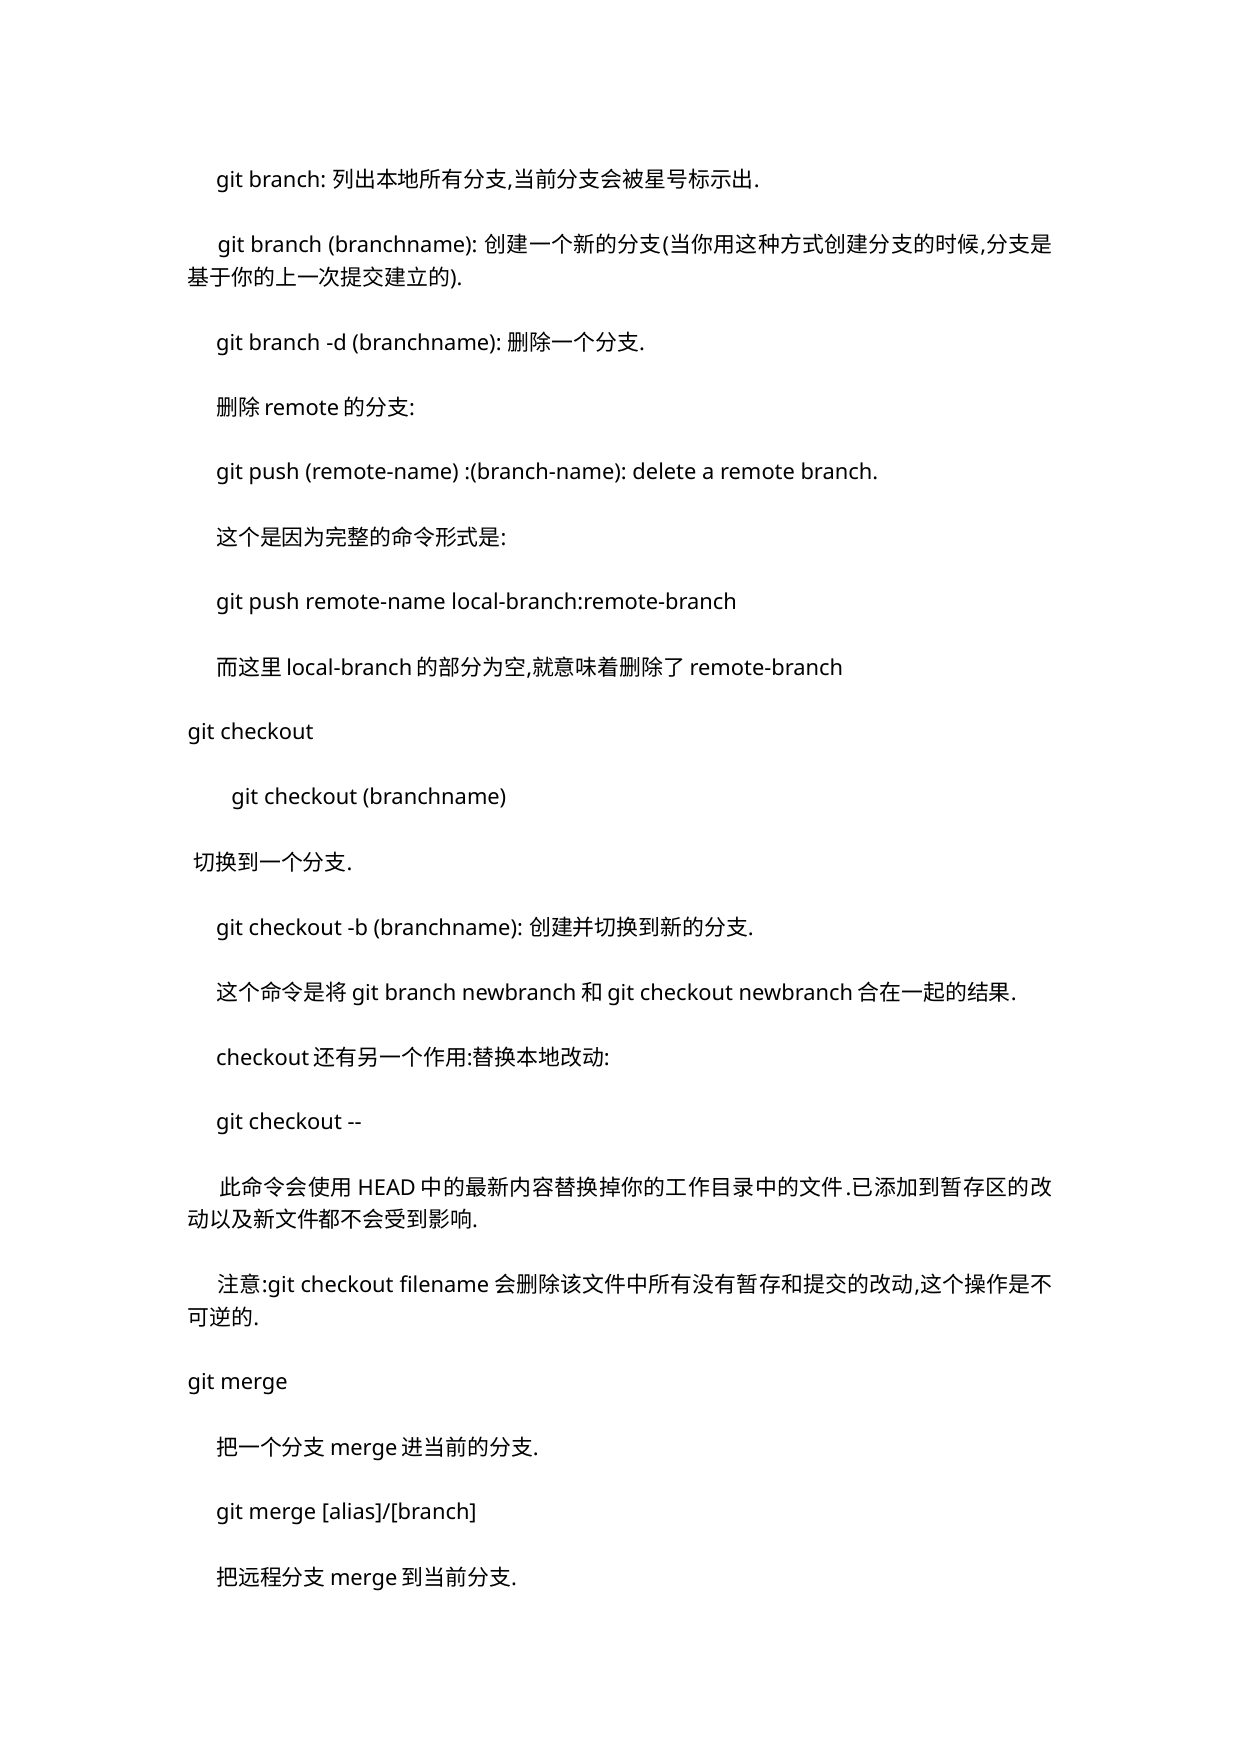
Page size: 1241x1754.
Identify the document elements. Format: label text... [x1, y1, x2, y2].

text git branch -d (branchname): 删除一个分支. [187, 324, 1053, 357]
text git branch: 列出本地所有分支,当前分支会被星号标示出. [187, 162, 1053, 194]
text git checkout -b (branchname): 创建并切换到新的分支. [187, 909, 1053, 942]
text git checkout -- [187, 1104, 1053, 1137]
text 把远程分支merge到当前分支. [187, 1559, 1053, 1592]
text git checkout [187, 714, 1053, 747]
text 注意:git checkout filename会删除该文件中所有没有暂存和提交的改动,这个操作是不可逆的. [187, 1267, 1053, 1332]
text git merge [alias]/[branch] [187, 1494, 1053, 1527]
text 此命令会使用HEAD中的最新内容替换掉你的工作目录中的文件.已添加到暂存区的改动以及新文件都不会受到影响. [187, 1169, 1053, 1234]
text 而这里local-branch的部分为空,就意味着删除了remote-branch [187, 649, 1053, 682]
text git push (remote-name) :(branch-name): delete a remote branch. [187, 454, 1053, 487]
text git push remote-name local-branch:remote-branch [187, 584, 1053, 617]
text 把一个分支merge进当前的分支. [187, 1429, 1053, 1462]
text 这个是因为完整的命令形式是: [187, 519, 1053, 552]
text 这个命令是将git branch newbranch和git checkout newbranch合在一起的结果. [187, 974, 1053, 1007]
text 删除remote的分支: [187, 389, 1053, 422]
text checkout还有另一个作用:替换本地改动: [187, 1039, 1053, 1072]
text 切换到一个分支. [187, 844, 1053, 877]
text git checkout (branchname) [187, 779, 1053, 812]
text git merge [187, 1364, 1053, 1397]
text git branch (branchname): 创建一个新的分支(当你用这种方式创建分支的时候,分支是基于你的上一次提交建立的). [187, 227, 1053, 292]
